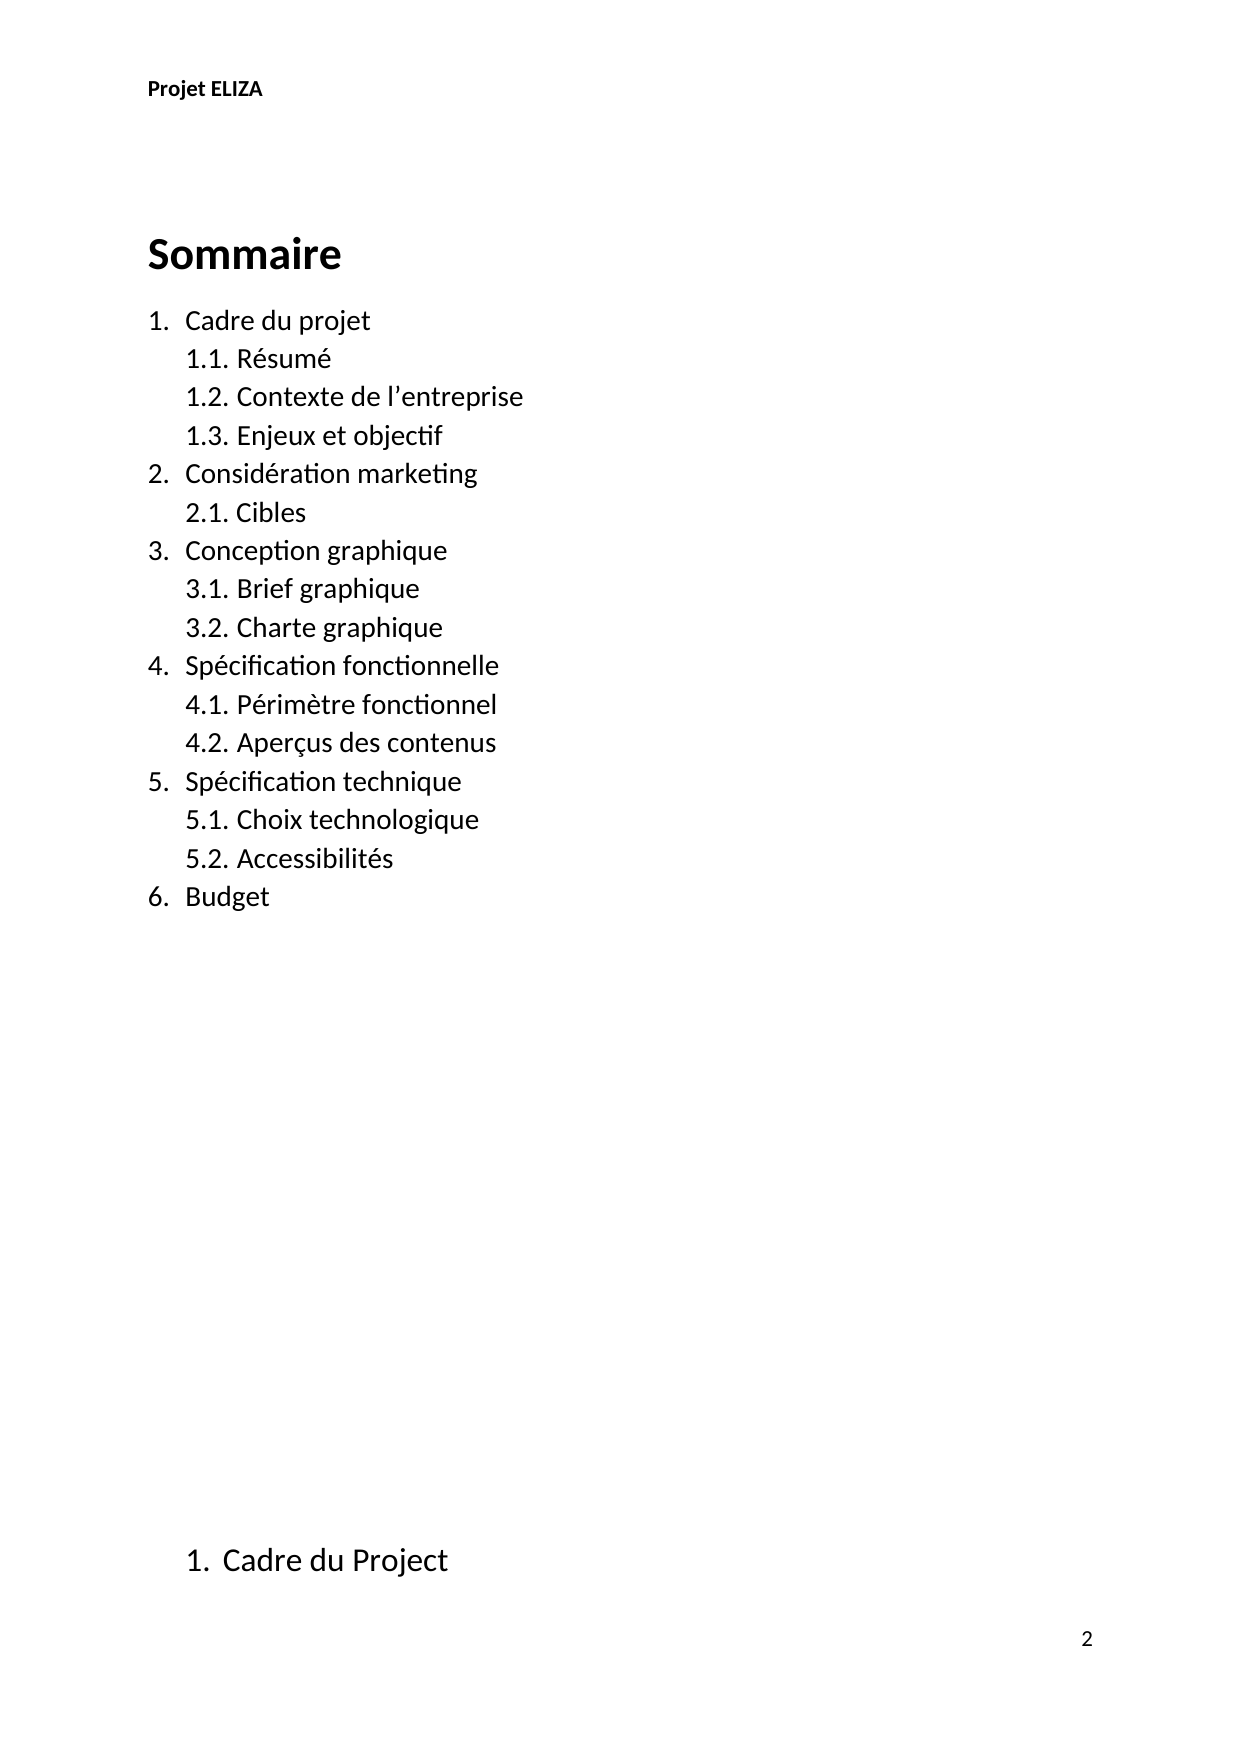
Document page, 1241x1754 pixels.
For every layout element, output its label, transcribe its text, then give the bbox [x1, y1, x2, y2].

list Résumé [185, 340, 1093, 376]
list Conception graphique [148, 532, 1093, 568]
list Cadre du projet [148, 302, 1093, 337]
list Budget [148, 878, 1093, 914]
list Brief graphique [185, 571, 1093, 606]
list Charte graphique [185, 609, 1093, 645]
list Accessibilités [185, 840, 1093, 875]
list Choix technologique [185, 801, 1093, 837]
list Cadre du Project [185, 1539, 1093, 1580]
list 2.1. Cibles [185, 494, 1093, 529]
list Aperçus des contenus [185, 724, 1093, 760]
list Périmètre fonctionnel [185, 686, 1093, 722]
text Sommaire [148, 224, 1093, 281]
list Spécification technique [148, 763, 1093, 798]
list Spécification fonctionnelle [148, 647, 1093, 683]
list Considération marketing [148, 455, 1093, 491]
list Contexte de l’entreprise [185, 378, 1093, 414]
list Enjeux et objectif [185, 417, 1093, 452]
